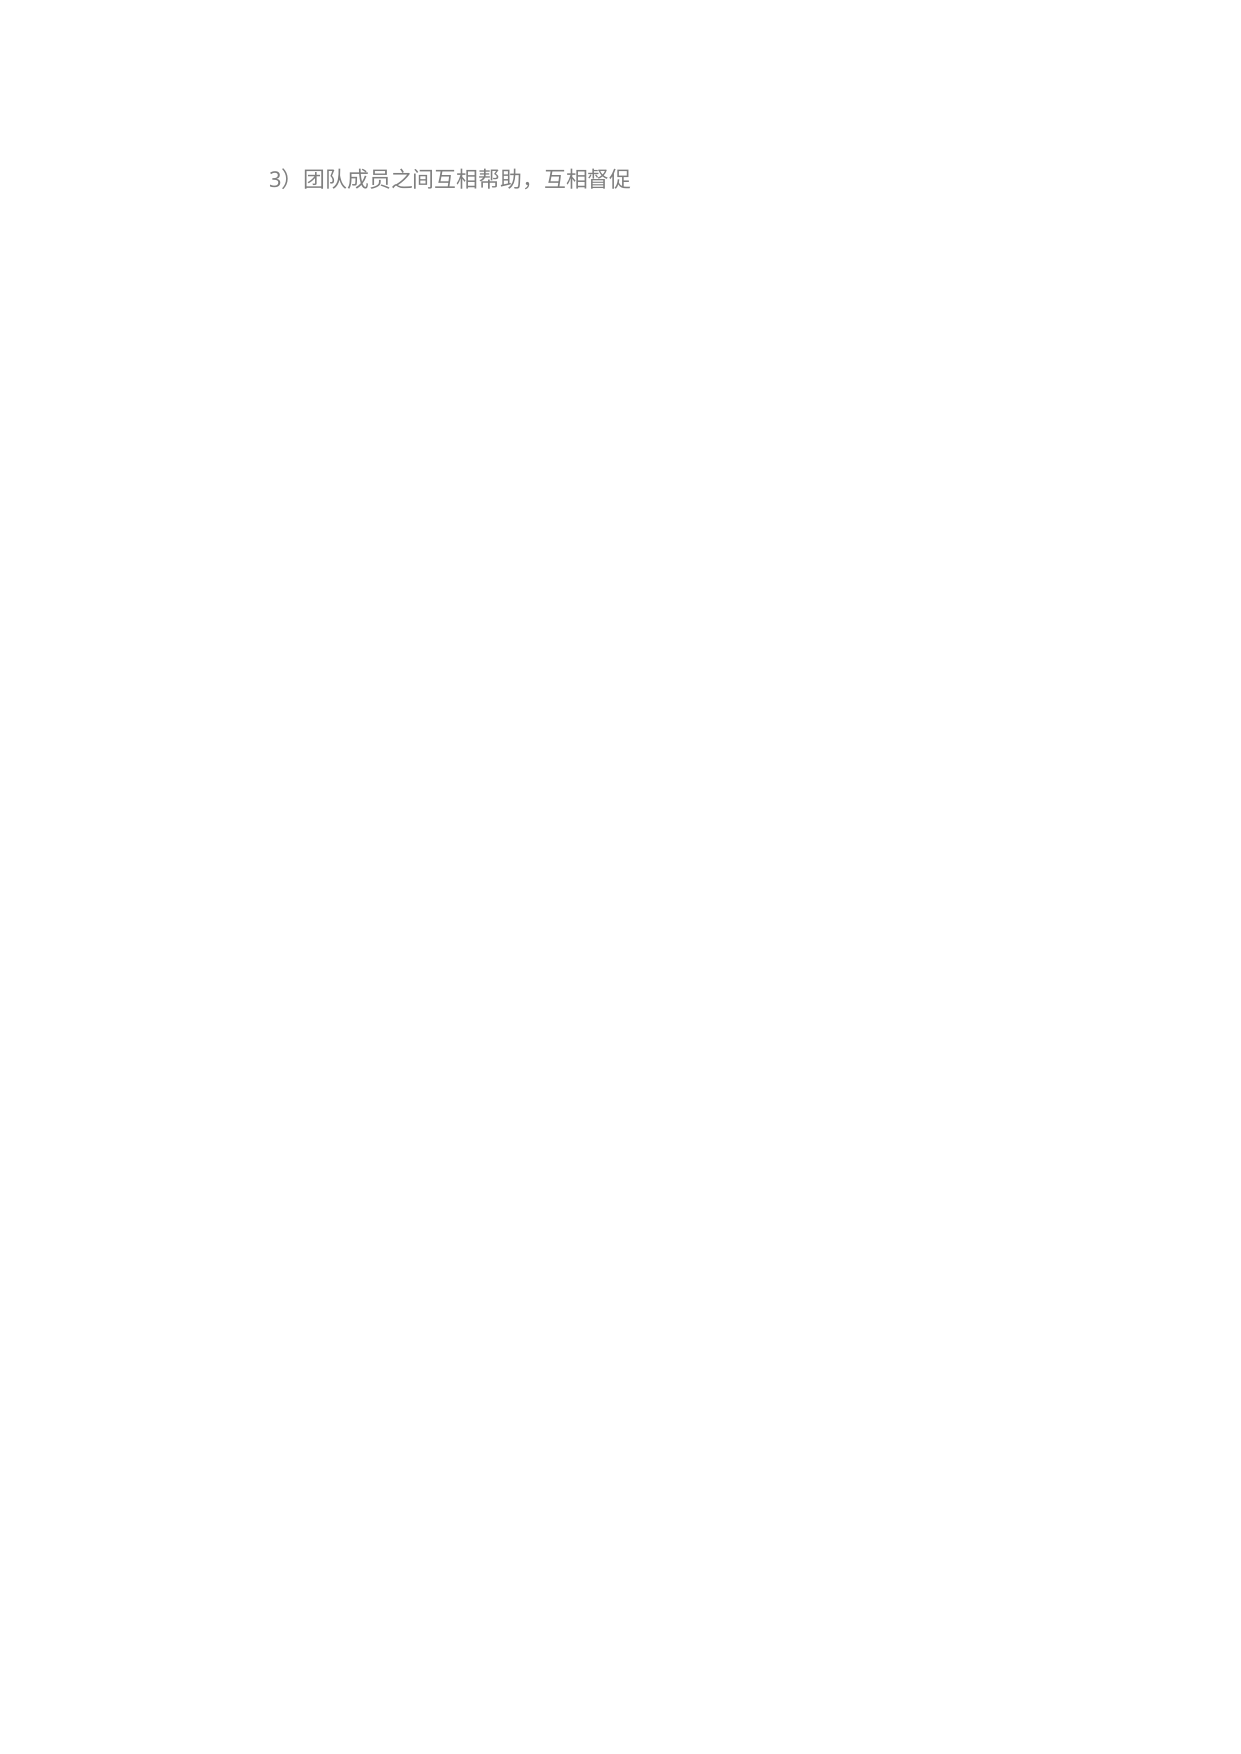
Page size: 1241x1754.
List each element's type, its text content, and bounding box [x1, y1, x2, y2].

list 3）团队成员之间互相帮助，互相督促 [269, 162, 1053, 194]
